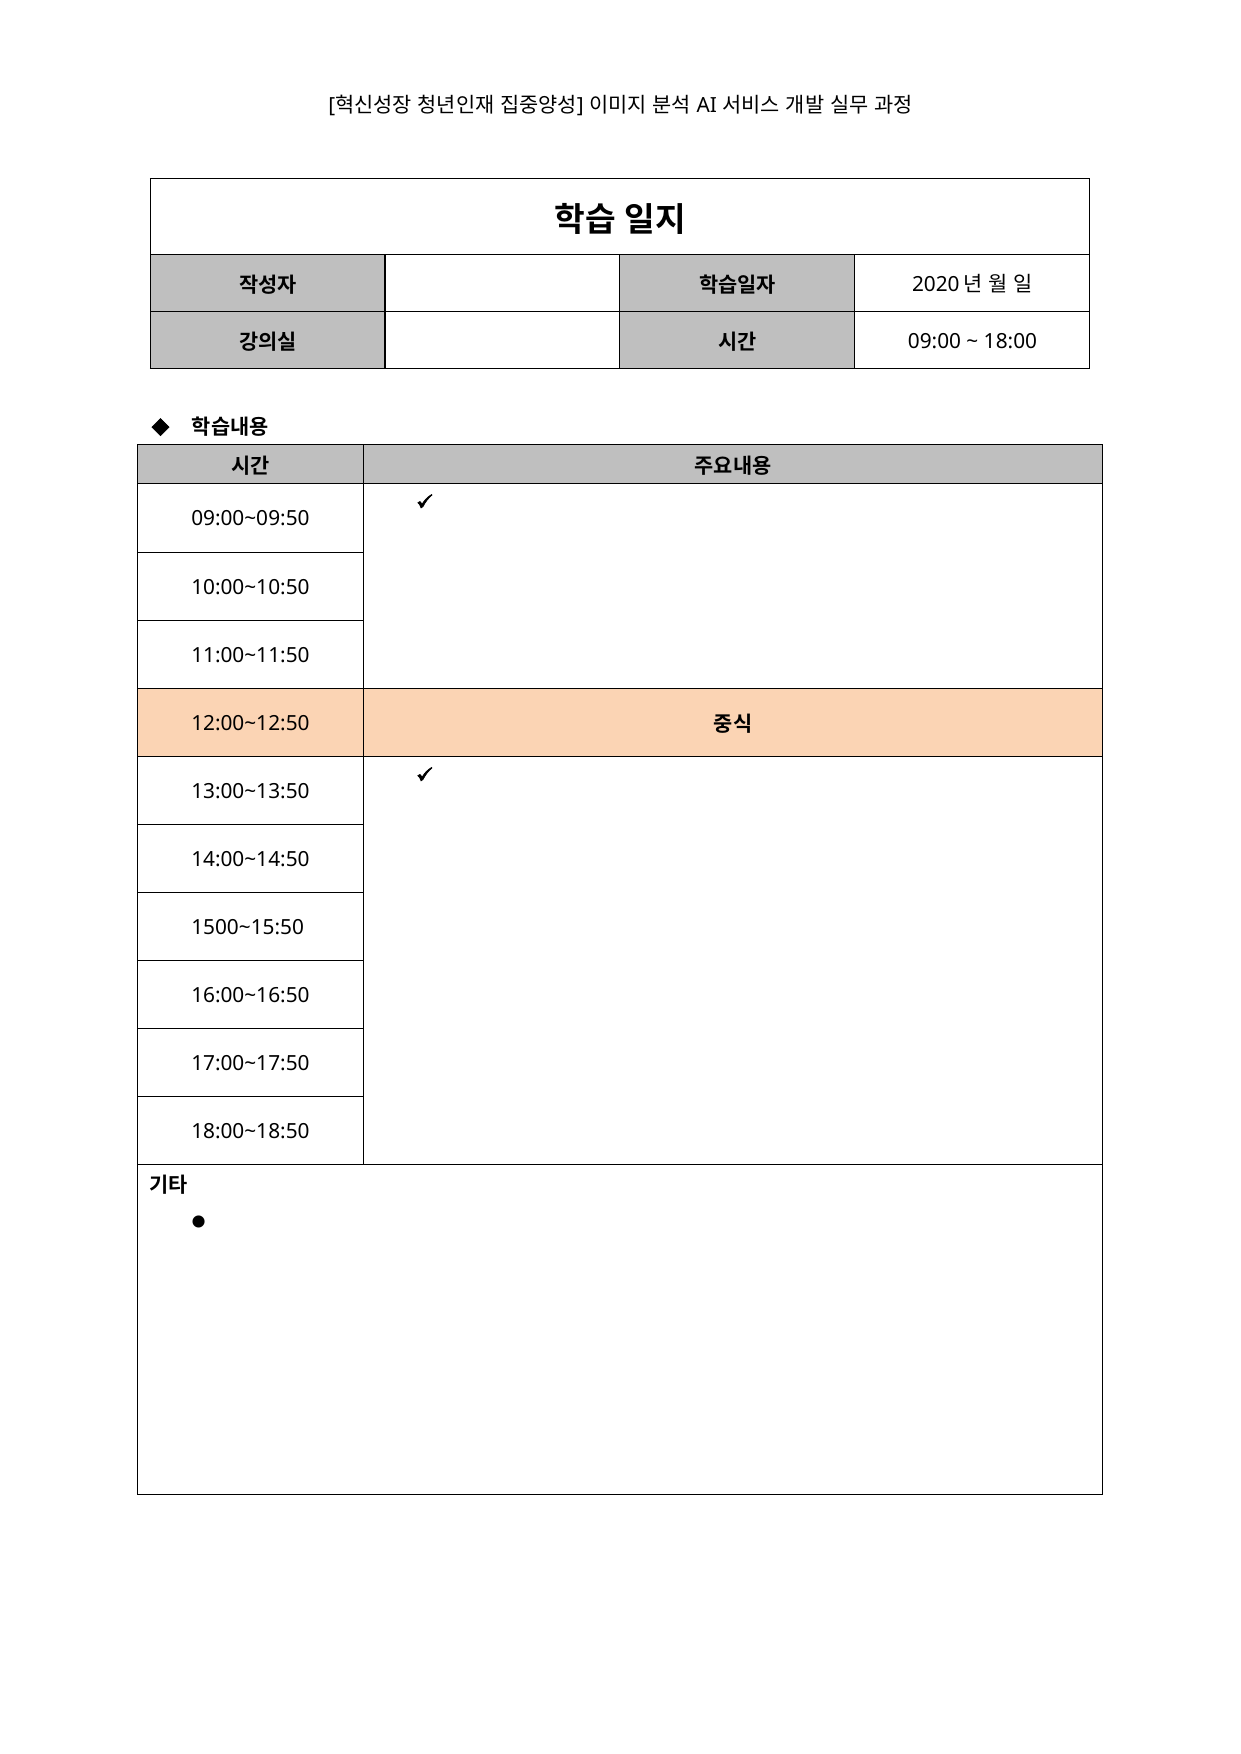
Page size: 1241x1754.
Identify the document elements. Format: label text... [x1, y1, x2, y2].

table_cell 강의실 [151, 312, 384, 368]
list 학습내용 [150, 407, 1090, 444]
table_cell [364, 484, 1102, 688]
table_cell 2020년 월 일 [855, 255, 1089, 311]
table_cell [364, 757, 1102, 1164]
table_cell 13:00~13:50 [138, 757, 363, 824]
table_header 시간 [138, 445, 363, 483]
table_cell 16:00~16:50 [138, 961, 363, 1028]
table_cell 중식 [364, 689, 1102, 756]
table_cell 시간 [620, 312, 854, 368]
table_cell 09:00 ~ 18:00 [855, 312, 1089, 368]
table_cell 기타 [138, 1165, 1102, 1494]
table_cell 1500~15:50 [138, 893, 363, 960]
table_cell 09:00~09:50 [138, 484, 363, 552]
table_cell 작성자 [151, 255, 384, 311]
table_cell 14:00~14:50 [138, 825, 363, 892]
table_cell 10:00~10:50 [138, 553, 363, 619]
table_cell 18:00~18:50 [138, 1097, 363, 1164]
table_cell 17:00~17:50 [138, 1029, 363, 1096]
table_cell 학습일자 [620, 255, 854, 311]
table_header 주요내용 [364, 445, 1102, 483]
table_cell [386, 312, 619, 368]
table_cell 12:00~12:50 [138, 689, 363, 756]
table_header 학습 일지 [151, 179, 1089, 254]
table_cell [386, 255, 619, 311]
table_cell 11:00~11:50 [138, 621, 363, 688]
